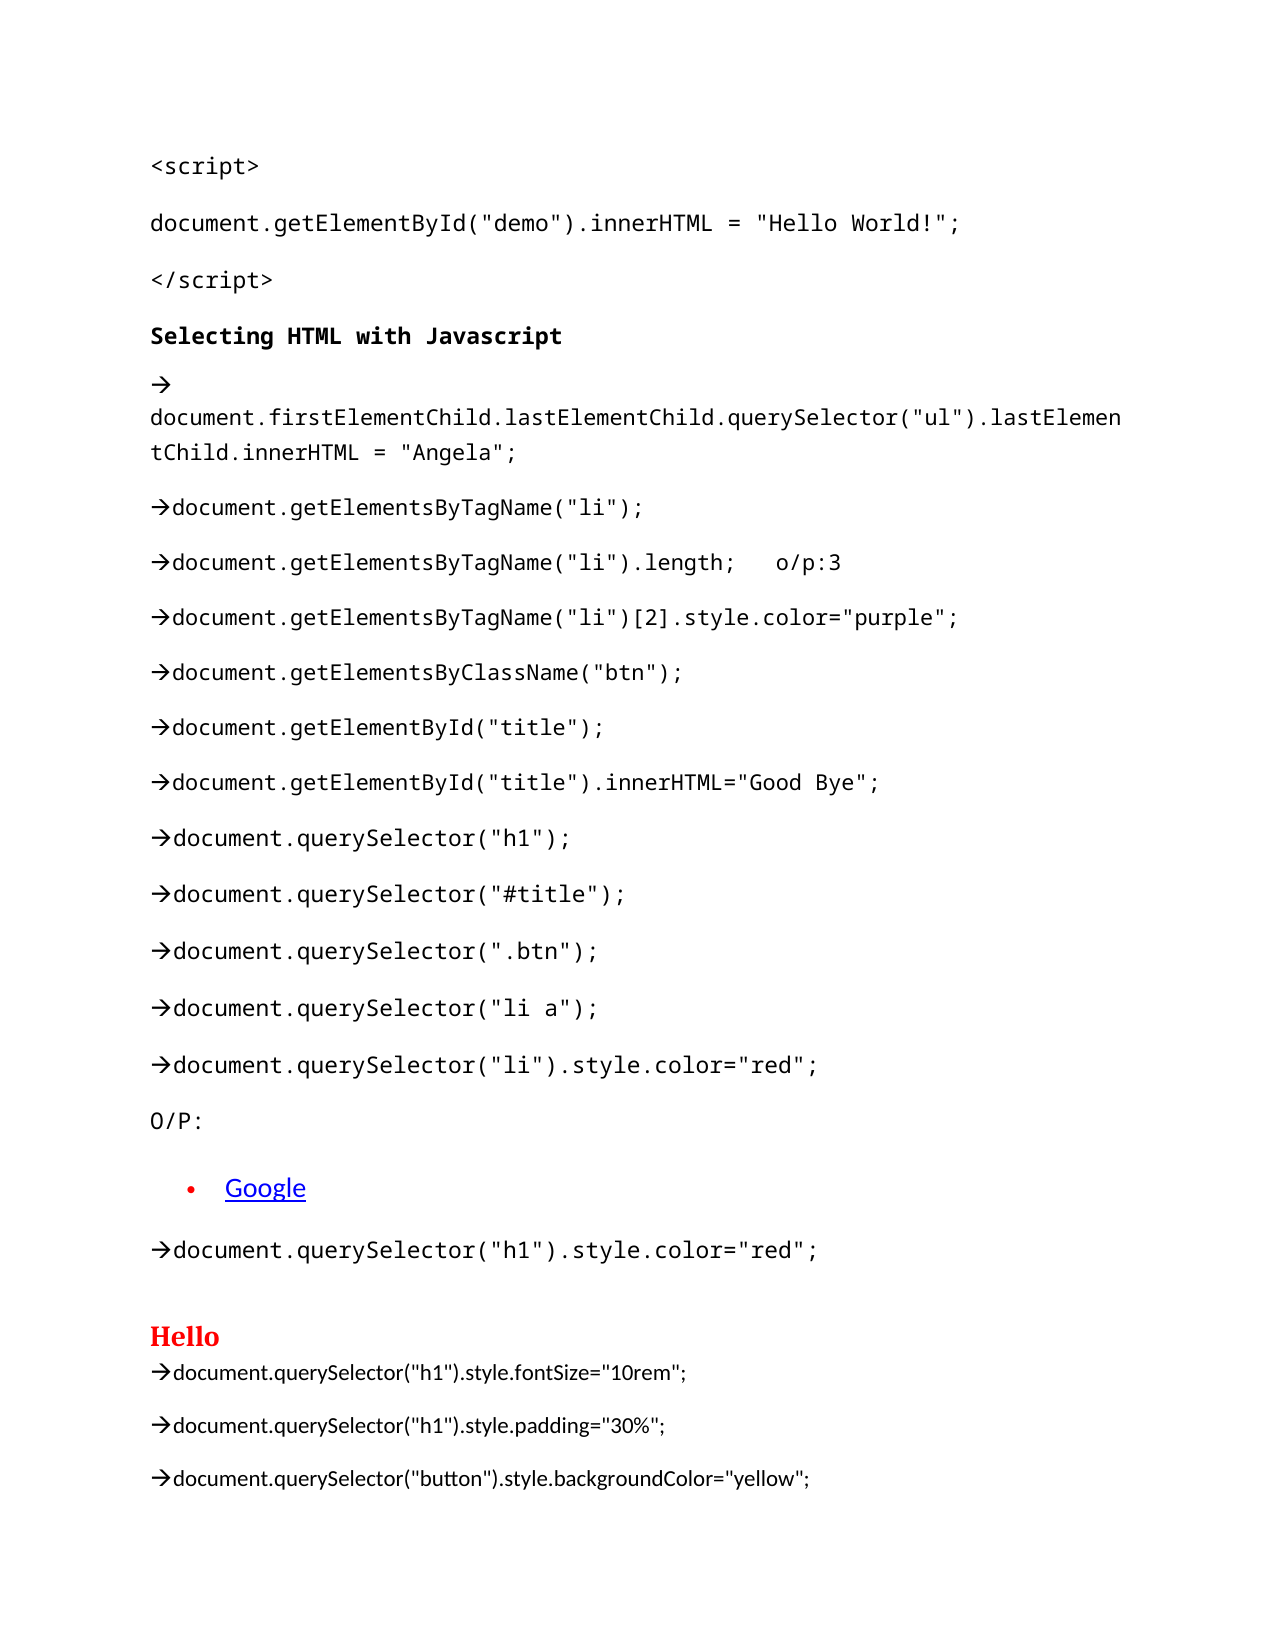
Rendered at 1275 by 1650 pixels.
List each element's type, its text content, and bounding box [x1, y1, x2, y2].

text document.getElementById("demo").innerHTML = "Hello World!"; [150, 207, 1125, 238]
text document.querySelector("button").style.backgroundColor="yellow"; [150, 1464, 1125, 1492]
text document.querySelector("h1"); [150, 821, 1125, 853]
text document.querySelector(".btn"); [150, 935, 1125, 966]
text O/P: [150, 1105, 1125, 1137]
text document.querySelector("h1").style.padding="30%"; [150, 1411, 1125, 1439]
text document.querySelector("#title"); [150, 878, 1125, 909]
text document.getElementById("title").innerHTML="Good Bye"; [150, 766, 1125, 796]
text <script> [150, 150, 1125, 181]
text Selecting HTML with Javascript [150, 320, 1125, 352]
text document.querySelector("h1").style.color="red"; [150, 1234, 1125, 1265]
text document.getElementsByTagName("li")[2].style.color="purple"; [150, 601, 1125, 631]
list Google [187, 1170, 1125, 1205]
text document.getElementById("title"); [150, 711, 1125, 741]
text document.querySelector("li").style.color="red"; [150, 1048, 1125, 1080]
text document.querySelector("li a"); [150, 992, 1125, 1023]
subtitle Hello [150, 1320, 1125, 1353]
text document.firstElementChild.lastElementChild.querySelector("ul").lastElementChild.innerHTML = "Angela"; [150, 377, 1125, 466]
text document.getElementsByTagName("li"); [150, 491, 1125, 521]
text document.querySelector("h1").style.fontSize="10rem"; [150, 1358, 1125, 1386]
text </script> [150, 263, 1125, 295]
text document.getElementsByTagName("li").length; o/p:3 [150, 546, 1125, 576]
text document.getElementsByClassName("btn"); [150, 656, 1125, 686]
